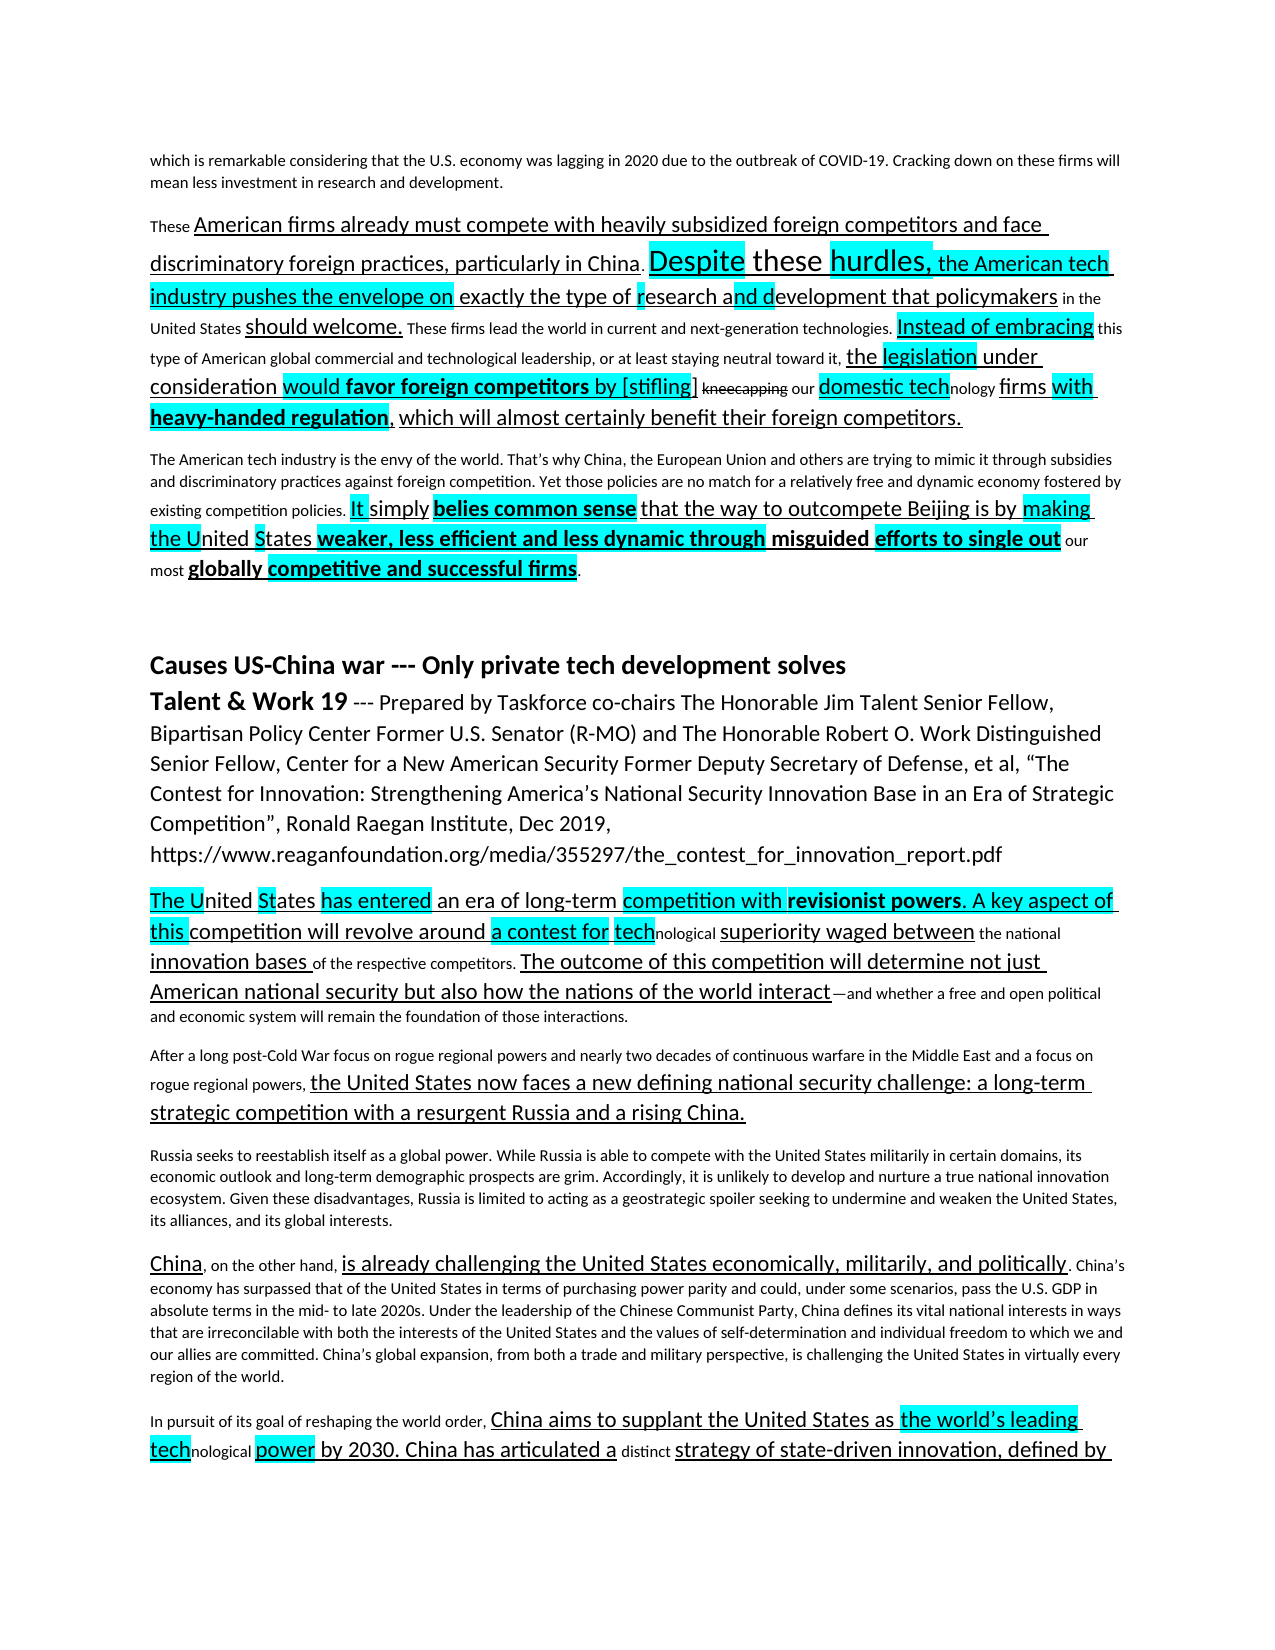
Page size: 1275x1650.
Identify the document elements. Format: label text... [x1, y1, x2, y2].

subtitle Causes US-China war --- Only private tech development solves [150, 648, 1125, 681]
text The United States has entered an era of long-term competition with revisionist powers. A key aspect of this competition will revolve around a contest for technological superiority waged between the national innovation bases of the respective competitors. The outcome of this competition will determine not just American national security but also how the nations of the world interact—and whether a free and open political and economic system will remain the foundation of those interactions. [150, 887, 1125, 1027]
text After a long post-Cold War focus on rogue regional powers and nearly two decades of continuous warfare in the Middle East and a focus on rogue regional powers, the United States now faces a new defining national security challenge: a long-term strategic competition with a resurgent Russia and a rising China. [150, 1045, 1125, 1126]
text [150, 1405, 1125, 1463]
text The American tech industry is the envy of the world. That’s why China, the European Union and others are trying to mimic it through subsidies and discriminatory practices against foreign competition. Yet those policies are no match for a relatively free and dynamic economy fostered by existing competition policies. It simply belies common sense that the way to outcompete Beijing is by making the United States weaker, less efficient and less dynamic through misguided efforts to single out our most globally competitive and successful firms. [150, 449, 1125, 582]
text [150, 150, 1125, 192]
text Russia seeks to reestablish itself as a global power. While Russia is able to compete with the United States militarily in certain domains, its economic outlook and long-term demographic prospects are grim. Accordingly, it is unlikely to develop and nurture a true national innovation ecosystem. Given these disadvantages, Russia is limited to acting as a geostrategic spoiler seeking to undermine and weaken the United States, its alliances, and its global interests. [150, 1145, 1125, 1231]
text Talent & Work 19 --- Prepared by Taskforce co-chairs The Honorable Jim Talent Senior Fellow, Bipartisan Policy Center Former U.S. Senator (R-MO) and The Honorable Robert O. Work Distinguished Senior Fellow, Center for a New American Security Former Deputy Secretary of Defense, et al, “The Contest for Innovation: Strengthening America’s National Security Innovation Base in an Era of Strategic Competition”, Ronald Raegan Institute, Dec 2019, https://www.reaganfoundation.org/media/355297/the_contest_for_innovation_report.pdf [150, 684, 1125, 868]
text China, on the other hand, is already challenging the United States economically, militarily, and politically. China’s economy has surpassed that of the United States in terms of purchasing power parity and could, under some scenarios, pass the U.S. GDP in absolute terms in the mid- to late 2020s. Under the leadership of the Chinese Communist Party, China defines its vital national interests in ways that are irreconcilable with both the interests of the United States and the values of self-determination and individual freedom to which we and our allies are committed. China’s global expansion, from both a trade and military perspective, is challenging the United States in virtually every region of the world. [150, 1249, 1125, 1386]
text These American firms already must compete with heavily subsidized foreign competitors and face discriminatory foreign practices, particularly in China. Despite these hurdles, the American tech industry pushes the envelope on exactly the type of research and development that policymakers in the United States should welcome. These firms lead the world in current and next-generation technologies. Instead of embracing this type of American global commercial and technological leadership, or at least staying neutral toward it, the legislation under consideration would favor foreign competitors by [stifling] kneecapping our domestic technology firms with heavy-handed regulation, which will almost certainly benefit their foreign competitors. [150, 210, 1125, 431]
